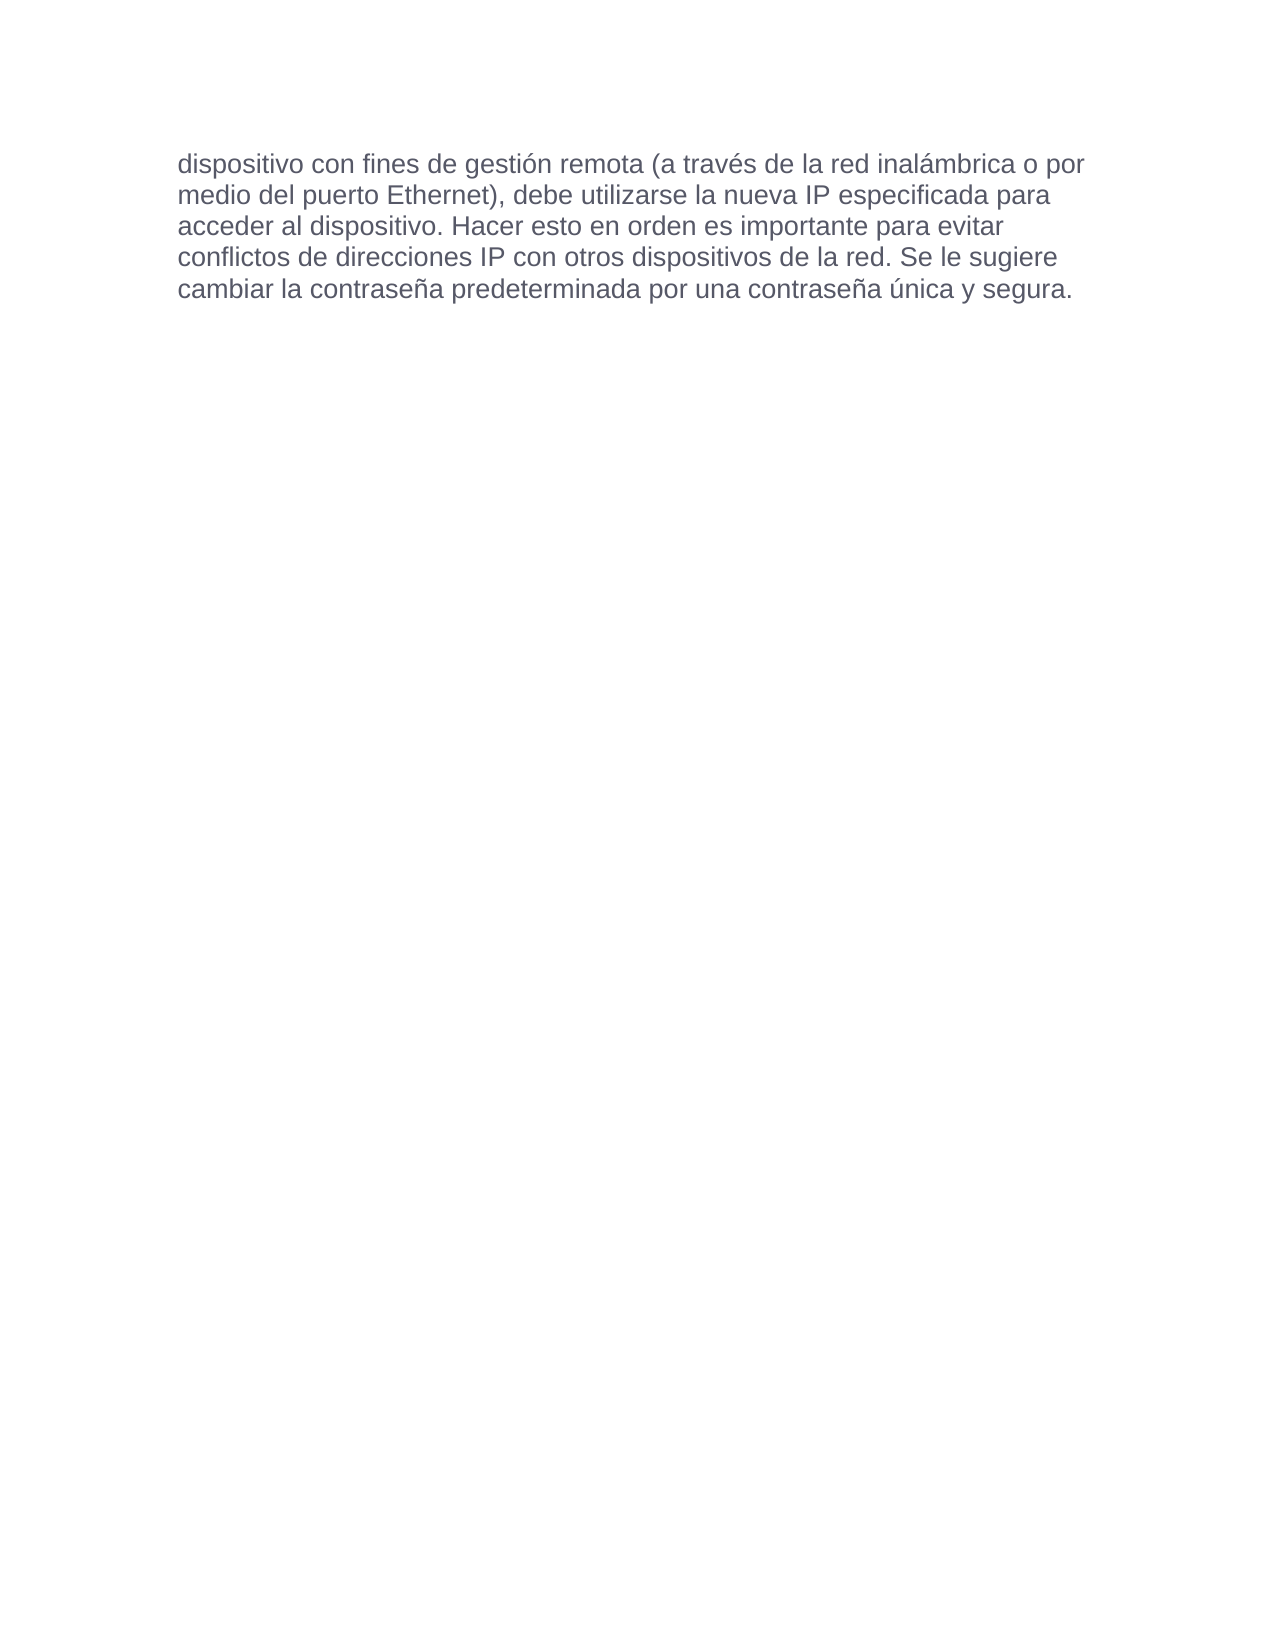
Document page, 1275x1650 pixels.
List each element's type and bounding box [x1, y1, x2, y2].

text [177, 148, 1098, 304]
